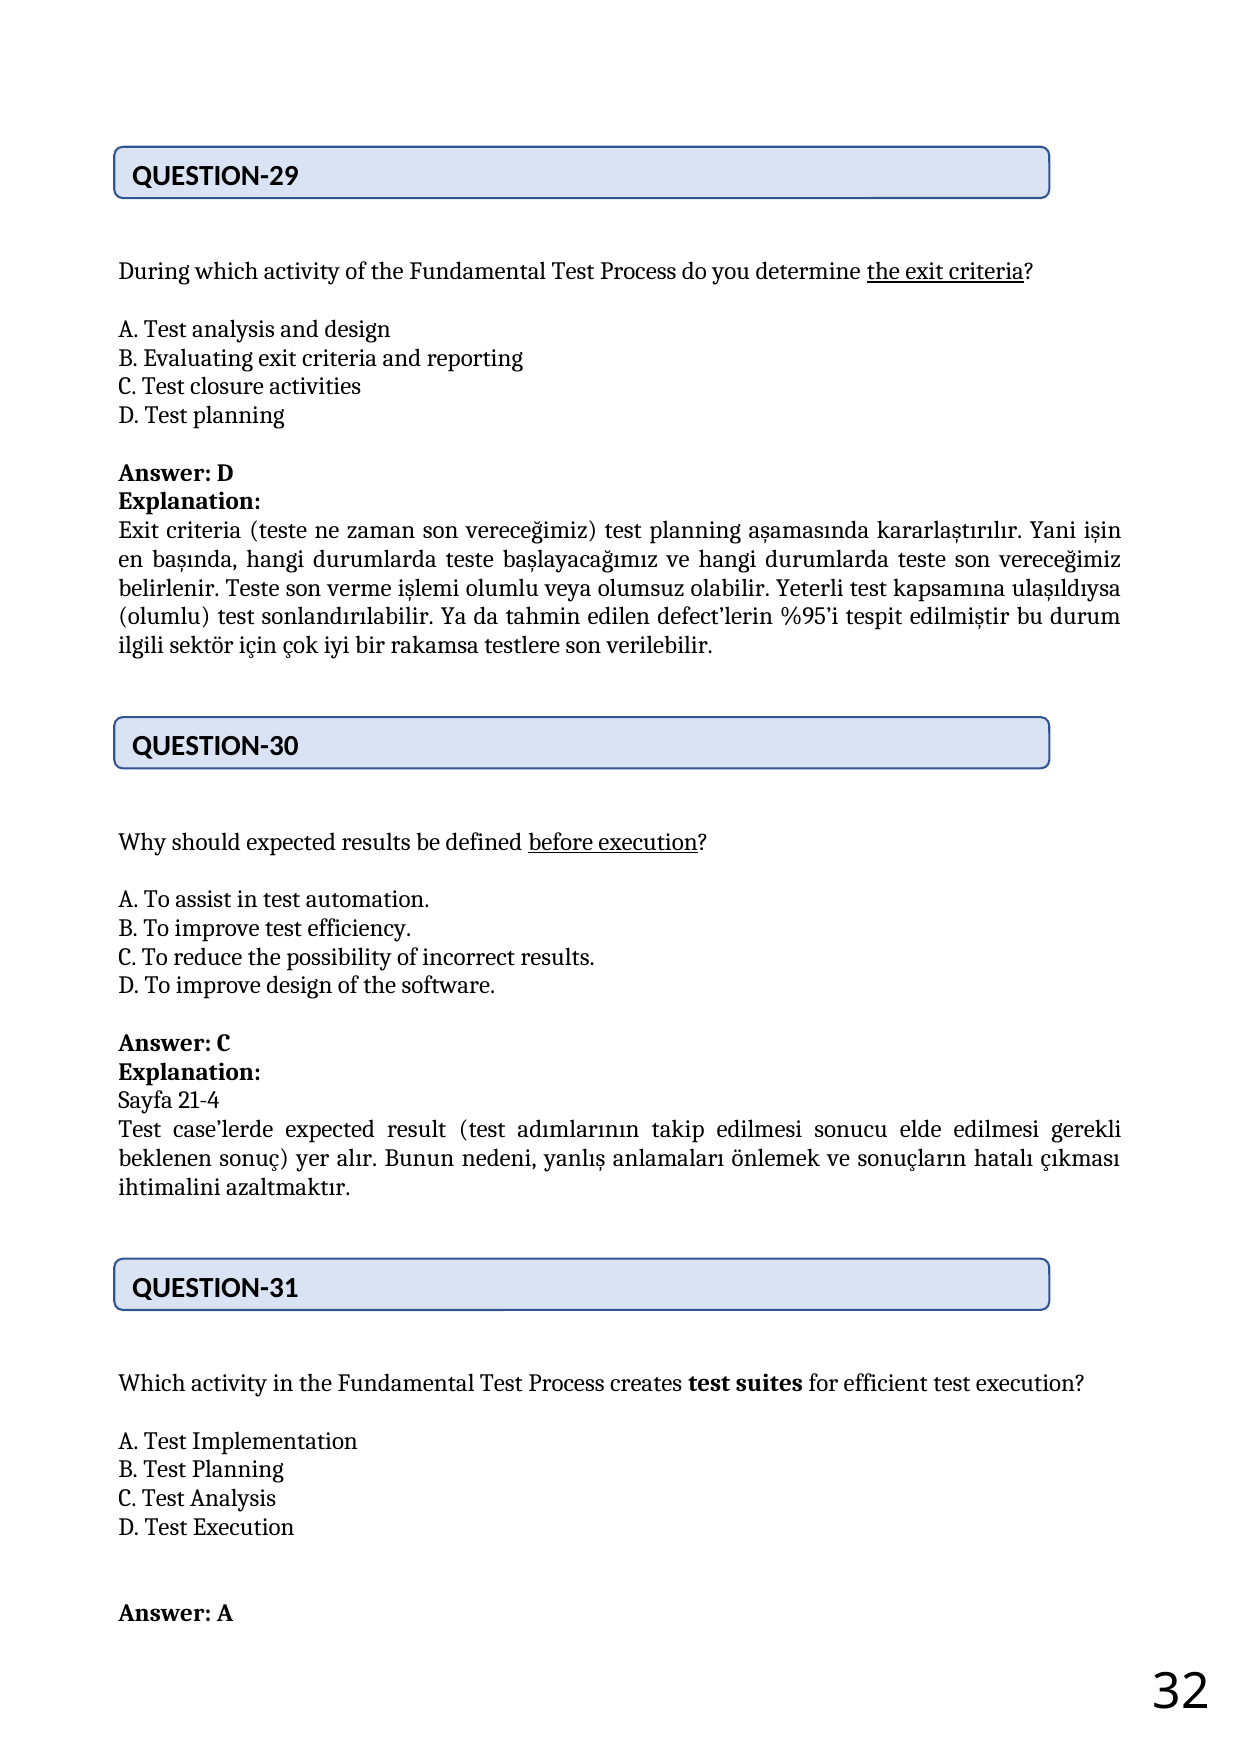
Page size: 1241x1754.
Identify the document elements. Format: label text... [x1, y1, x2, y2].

text Answer: A [118, 1599, 1122, 1628]
text B. Evaluating exit criteria and reporting [118, 343, 1122, 372]
text Answer: D [118, 458, 1122, 487]
text A. Test analysis and design [118, 315, 1122, 343]
text Exit criteria (teste ne zaman son vereceğimiz) test planning aşamasında kararlaştırılır. Yani işin en başında, hangi durumlarda teste başlayacağımız ve hangi durumlarda teste son vereceğimiz belirlenir. Teste son verme işlemi olumlu veya olumsuz olabilir. Yeterli test kapsamına ulaşıldıysa (olumlu) test sonlandırılabilir. Ya da tahmin edilen defect’lerin %95’i tespit edilmiştir bu durum ilgili sektör için çok iyi bir rakamsa testlere son verilebilir. [118, 516, 1122, 660]
text Sayfa 21-4 [118, 1086, 1122, 1115]
text Explanation: [118, 1057, 1122, 1086]
text Why should expected results be defined before execution? [118, 827, 1122, 856]
text D. To improve design of the software. [118, 971, 1122, 1000]
text B. To improve test efficiency. [118, 914, 1122, 942]
text Answer: C [118, 1029, 1122, 1057]
text Which activity in the Fundamental Test Process creates test suites for efficient test execution? [118, 1369, 1122, 1398]
text C. Test closure activities [118, 372, 1122, 401]
text During which activity of the Fundamental Test Process do you determine the exit criteria? [118, 257, 1122, 286]
text Explanation: [118, 487, 1122, 516]
text C. Test Analysis [118, 1484, 1122, 1513]
text Test case’lerde expected result (test adımlarının takip edilmesi sonucu elde edilmesi gerekli beklenen sonuç) yer alır. Bunun nedeni, yanlış anlamaları önlemek ve sonuçların hatalı çıkması ihtimalini azaltmaktır. [118, 1115, 1122, 1201]
text C. To reduce the possibility of incorrect results. [118, 942, 1122, 971]
text A. Test Implementation [118, 1427, 1122, 1455]
text A. To assist in test automation. [118, 885, 1122, 914]
text D. Test Execution [118, 1513, 1122, 1542]
text B. Test Planning [118, 1455, 1122, 1484]
text D. Test planning [118, 401, 1122, 430]
